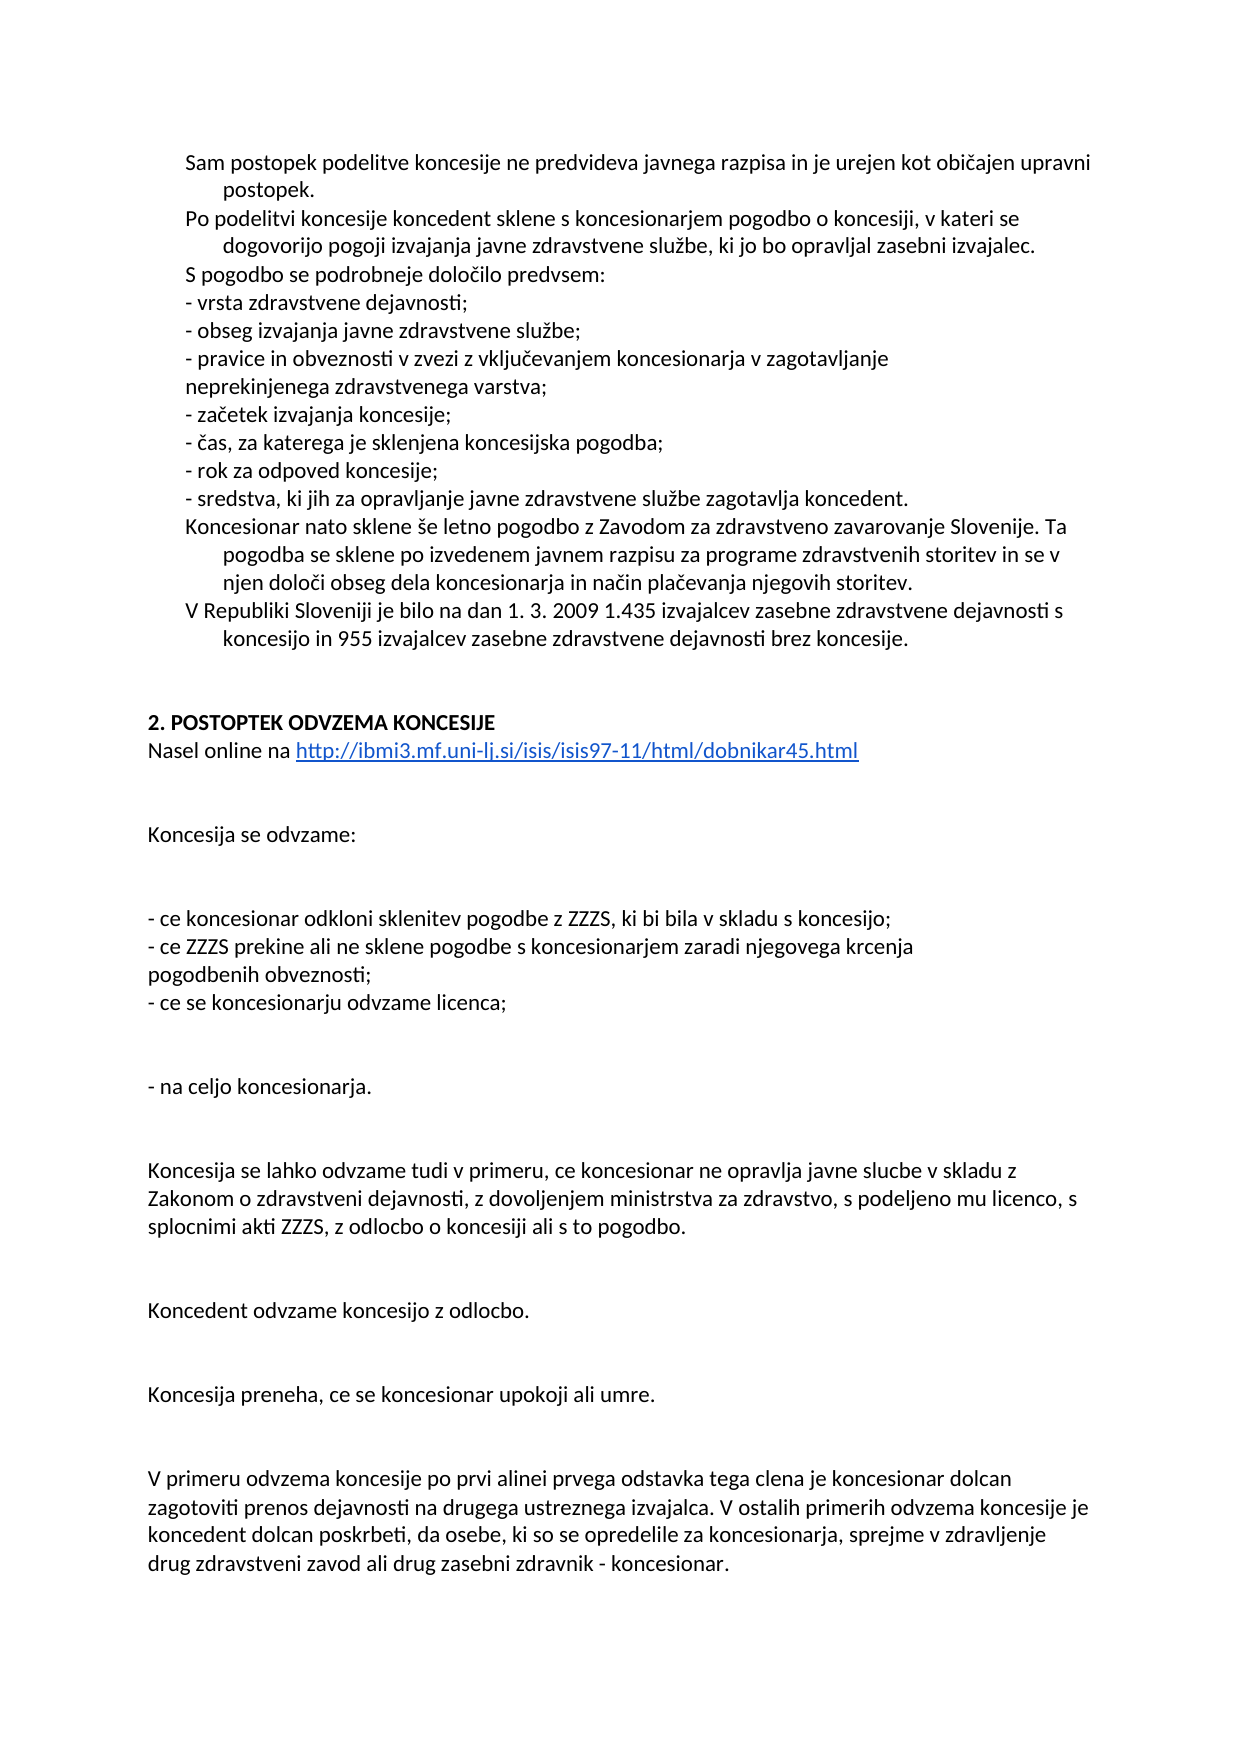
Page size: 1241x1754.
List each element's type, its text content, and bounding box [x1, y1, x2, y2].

text - pravice in obveznosti v zvezi z vključevanjem koncesionarja v zagotavljanje [185, 344, 1093, 372]
text - ce koncesionar odkloni sklenitev pogodbe z ZZZS, ki bi bila v skladu s koncesijo; [148, 904, 1093, 932]
text - vrsta zdravstvene dejavnosti; [185, 288, 1093, 316]
text Koncesija se odvzame: [148, 820, 1093, 848]
text - obseg izvajanja javne zdravstvene službe; [185, 316, 1093, 344]
text V Republiki Sloveniji je bilo na dan 1. 3. 2009 1.435 izvajalcev zasebne zdravstvene dejavnosti s koncesijo in 955 izvajalcev zasebne zdravstvene dejavnosti brez koncesije. [185, 596, 1093, 652]
text Koncedent odvzame koncesijo z odlocbo. [148, 1296, 1093, 1324]
text S pogodbo se podrobneje določilo predvsem: [185, 260, 1093, 288]
text Koncesija preneha, ce se koncesionar upokoji ali umre. [148, 1381, 1093, 1408]
text V primeru odvzema koncesije po prvi alinei prvega odstavka tega clena je koncesionar dolcan zagotoviti prenos dejavnosti na drugega ustreznega izvajalca. V ostalih primerih odvzema koncesije je koncedent dolcan poskrbeti, da osebe, ki so se opredelile za koncesionarja, sprejme v zdravljenje drug zdravstveni zavod ali drug zasebni zdravnik - koncesionar. [148, 1464, 1093, 1577]
text pogodbenih obveznosti; [148, 960, 1093, 988]
text - čas, za katerega je sklenjena koncesijska pogodba; [185, 428, 1093, 456]
text Koncesija se lahko odvzame tudi v primeru, ce koncesionar ne opravlja javne slucbe v skladu z Zakonom o zdravstveni dejavnosti, z dovoljenjem ministrstva za zdravstvo, s podeljeno mu licenco, s splocnimi akti ZZZS, z odlocbo o koncesiji ali s to pogodbo. [148, 1156, 1093, 1240]
text Nasel online na http://ibmi3.mf.uni-lj.si/isis/isis97-11/html/dobnikar45.html [148, 736, 1093, 764]
text Sam postopek podelitve koncesije ne predvideva javnega razpisa in je urejen kot običajen upravni postopek. [185, 148, 1093, 204]
text - rok za odpoved koncesije; [185, 456, 1093, 484]
text - na celjo koncesionarja. [148, 1072, 1093, 1100]
text - ce se koncesionarju odvzame licenca; [148, 988, 1093, 1016]
text 2. POSTOPTEK ODVZEMA KONCESIJE [148, 708, 1093, 736]
text - sredstva, ki jih za opravljanje javne zdravstvene službe zagotavlja koncedent. [185, 484, 1093, 512]
text Koncesionar nato sklene še letno pogodbo z Zavodom za zdravstveno zavarovanje Slovenije. Ta pogodba se sklene po izvedenem javnem razpisu za programe zdravstvenih storitev in se v njen določi obseg dela koncesionarja in način plačevanja njegovih storitev. [185, 512, 1093, 596]
text Po podelitvi koncesije koncedent sklene s koncesionarjem pogodbo o koncesiji, v kateri se dogovorijo pogoji izvajanja javne zdravstvene službe, ki jo bo opravljal zasebni izvajalec. [185, 204, 1093, 260]
text - začetek izvajanja koncesije; [185, 400, 1093, 428]
text - ce ZZZS prekine ali ne sklene pogodbe s koncesionarjem zaradi njegovega krcenja [148, 932, 1093, 960]
text neprekinjenega zdravstvenega varstva; [185, 372, 1093, 400]
